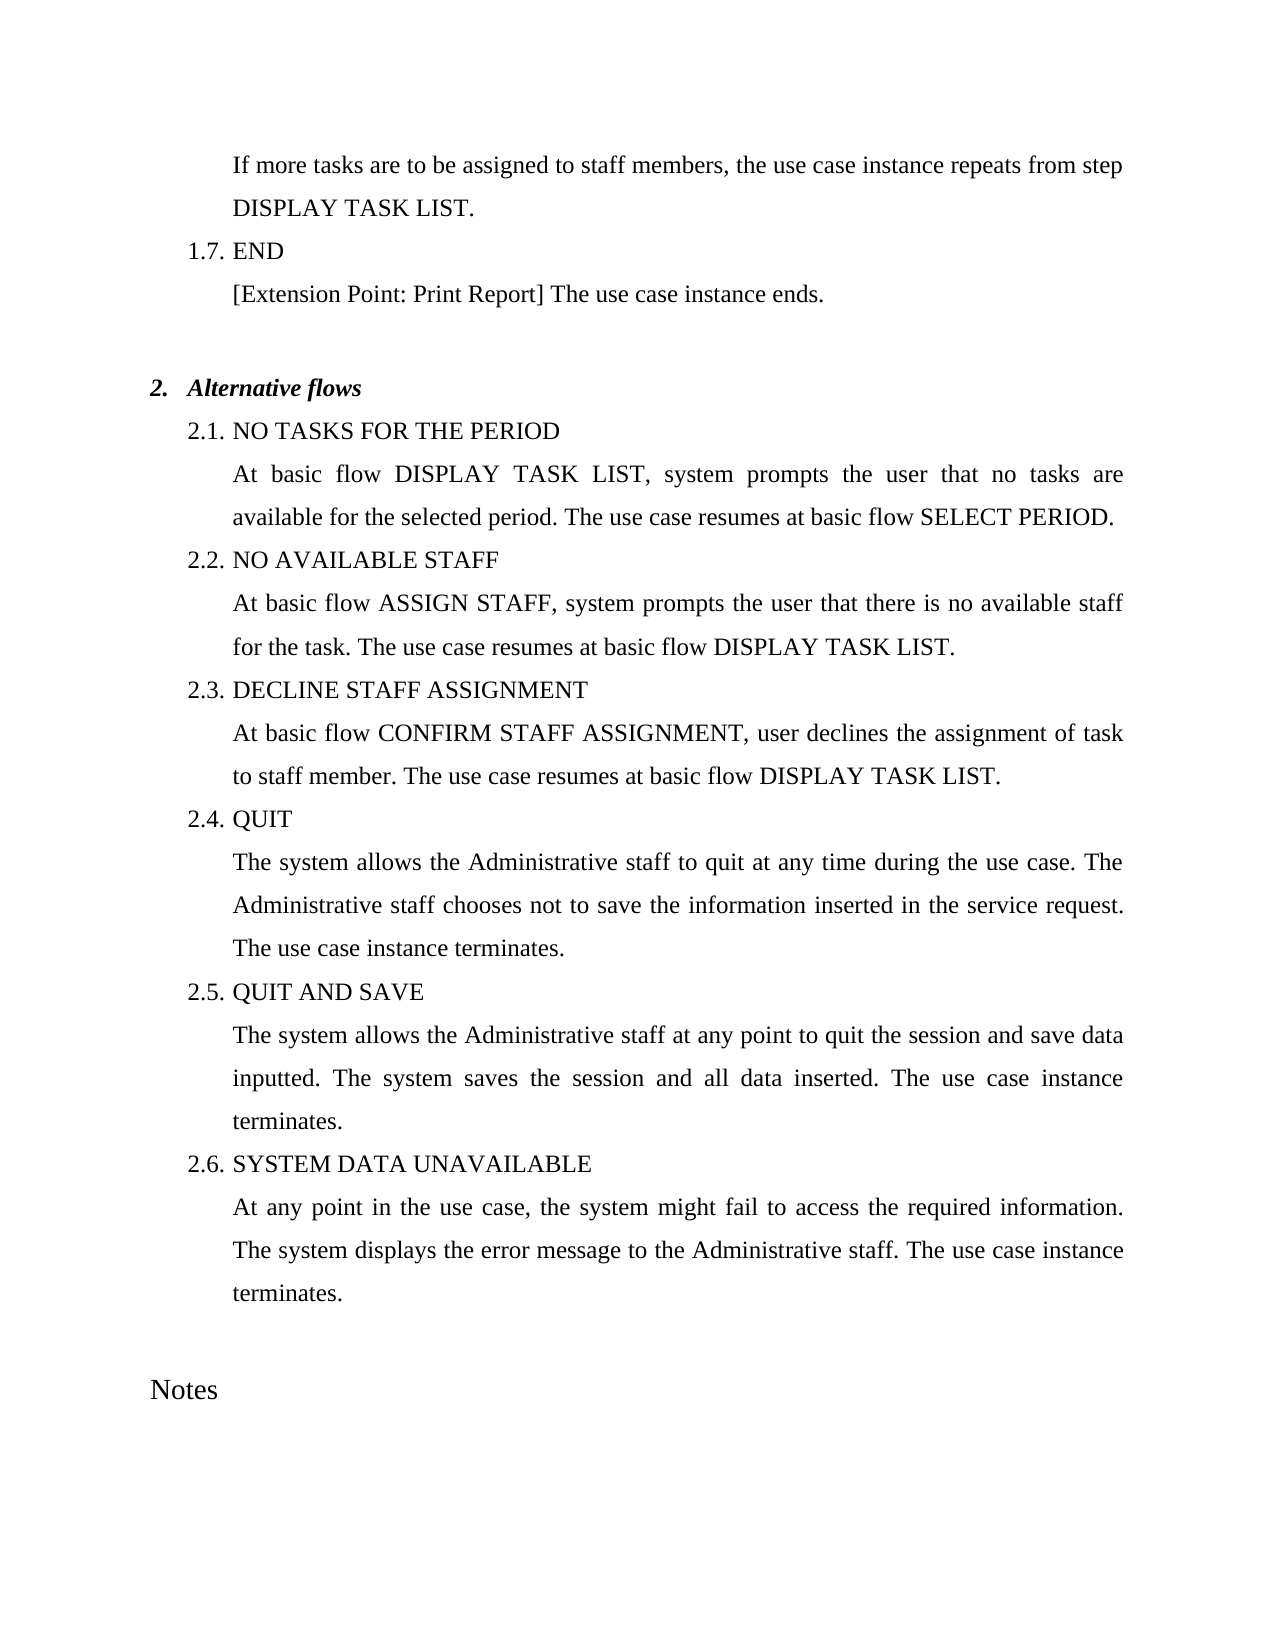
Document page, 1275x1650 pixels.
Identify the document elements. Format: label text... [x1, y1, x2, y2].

list At any point in the use case, the system might fail to access the required information. The system displays the error message to the Administrative staff. The use case instance terminates. [232, 1192, 1125, 1307]
list [Extension Point: Print Report] The use case instance ends. [232, 279, 1125, 308]
text Notes [150, 1372, 1125, 1405]
list QUIT AND SAVE [187, 977, 1125, 1005]
list At basic flow ASSIGN STAFF, system prompts the user that there is no available staff for the task. The use case resumes at basic flow DISPLAY TASK LIST. [232, 588, 1125, 660]
list At basic flow CONFIRM STAFF ASSIGNMENT, user declines the assignment of task to staff member. The use case resumes at basic flow DISPLAY TASK LIST. [232, 718, 1125, 790]
list At basic flow DISPLAY TASK LIST, system prompts the user that no tasks are available for the selected period. The use case resumes at basic flow SELECT PERIOD. [232, 459, 1125, 531]
list SYSTEM DATA UNAVAILABLE [187, 1149, 1125, 1178]
list NO AVAILABLE STAFF [187, 545, 1125, 574]
list DECLINE STAFF ASSIGNMENT [187, 675, 1125, 703]
list END [187, 236, 1125, 265]
list Alternative flows [150, 373, 1125, 402]
list The system allows the Administrative staff to quit at any time during the use case. The Administrative staff chooses not to save the information inserted in the service request. The use case instance terminates. [232, 847, 1125, 962]
list The system allows the Administrative staff at any point to quit the session and save data inputted. The system saves the session and all data inserted. The use case instance terminates. [232, 1020, 1125, 1135]
list QUIT [187, 804, 1125, 833]
list NO TASKS FOR THE PERIOD [187, 416, 1125, 445]
list If more tasks are to be assigned to staff members, the use case instance repeats from step DISPLAY TASK LIST. [232, 150, 1125, 222]
